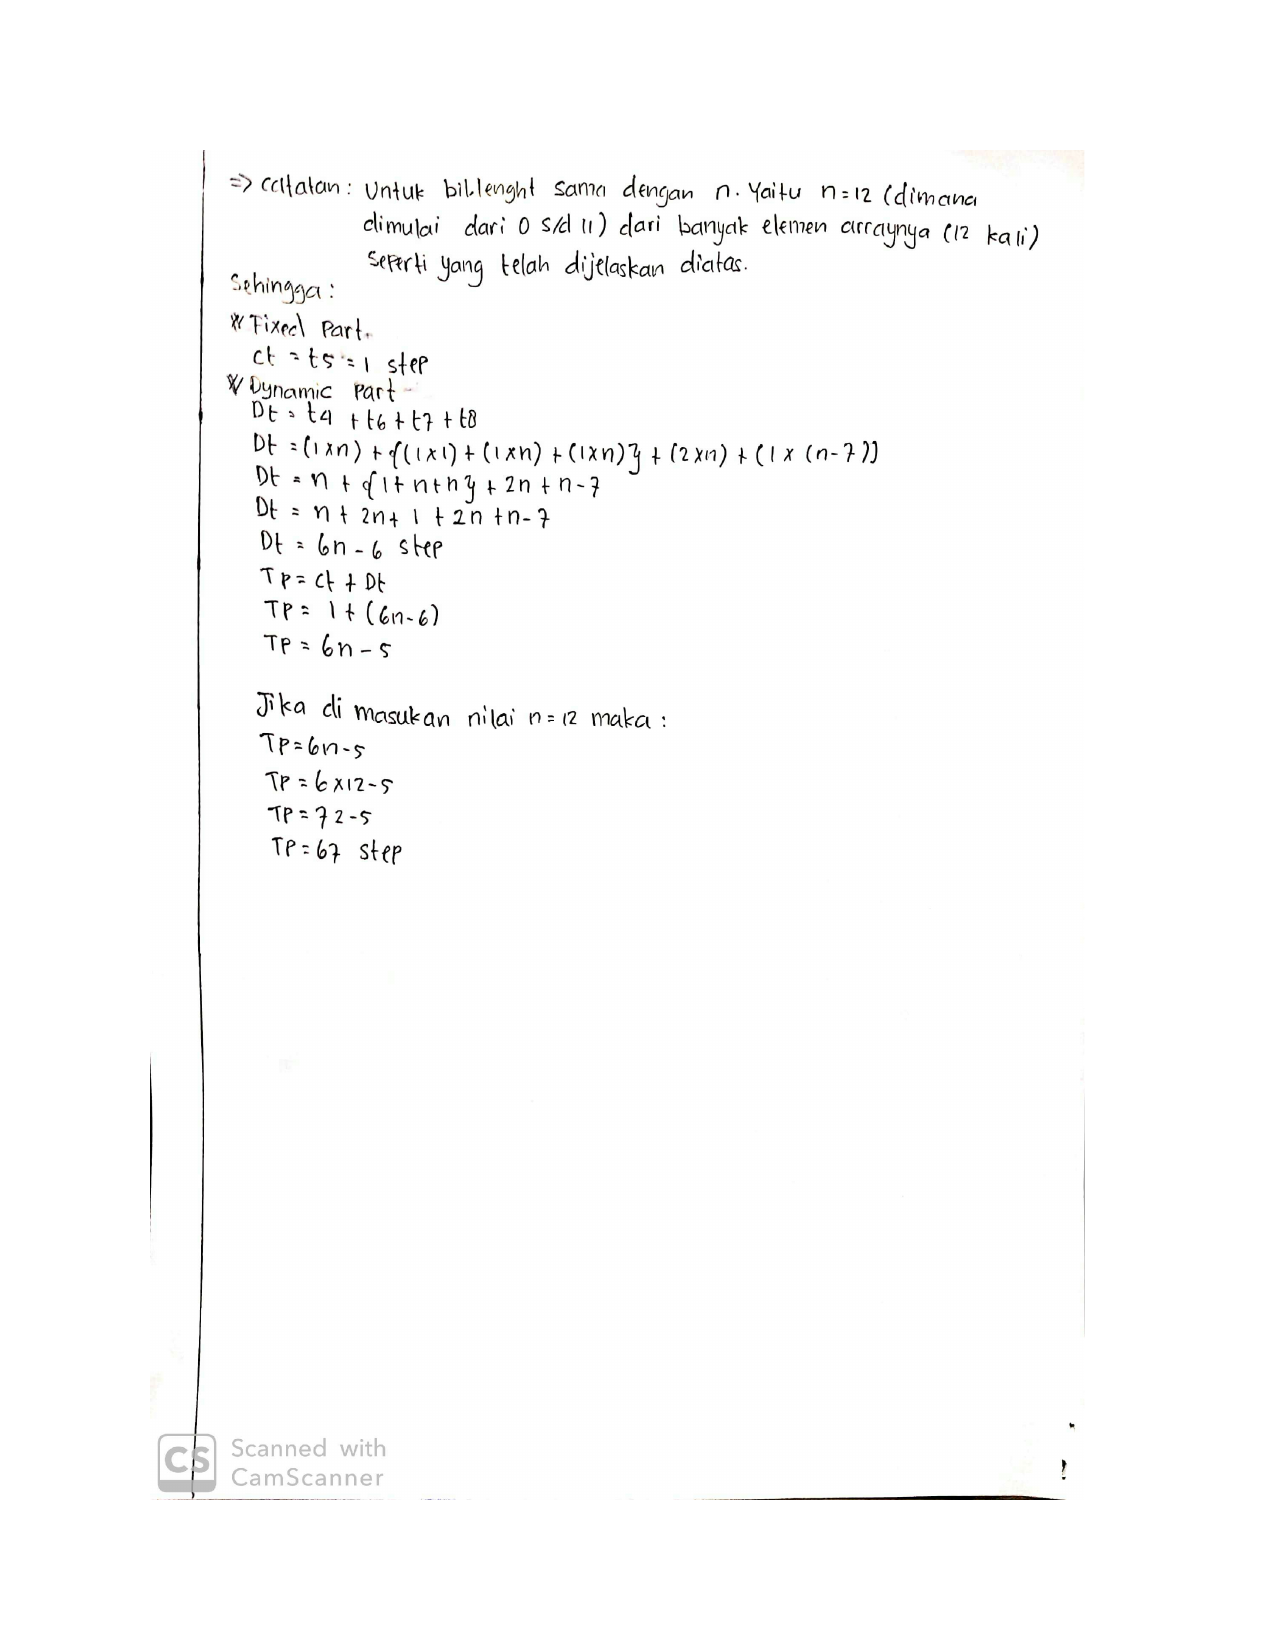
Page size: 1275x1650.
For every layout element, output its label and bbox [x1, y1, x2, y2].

picture [150, 150, 1085, 1500]
